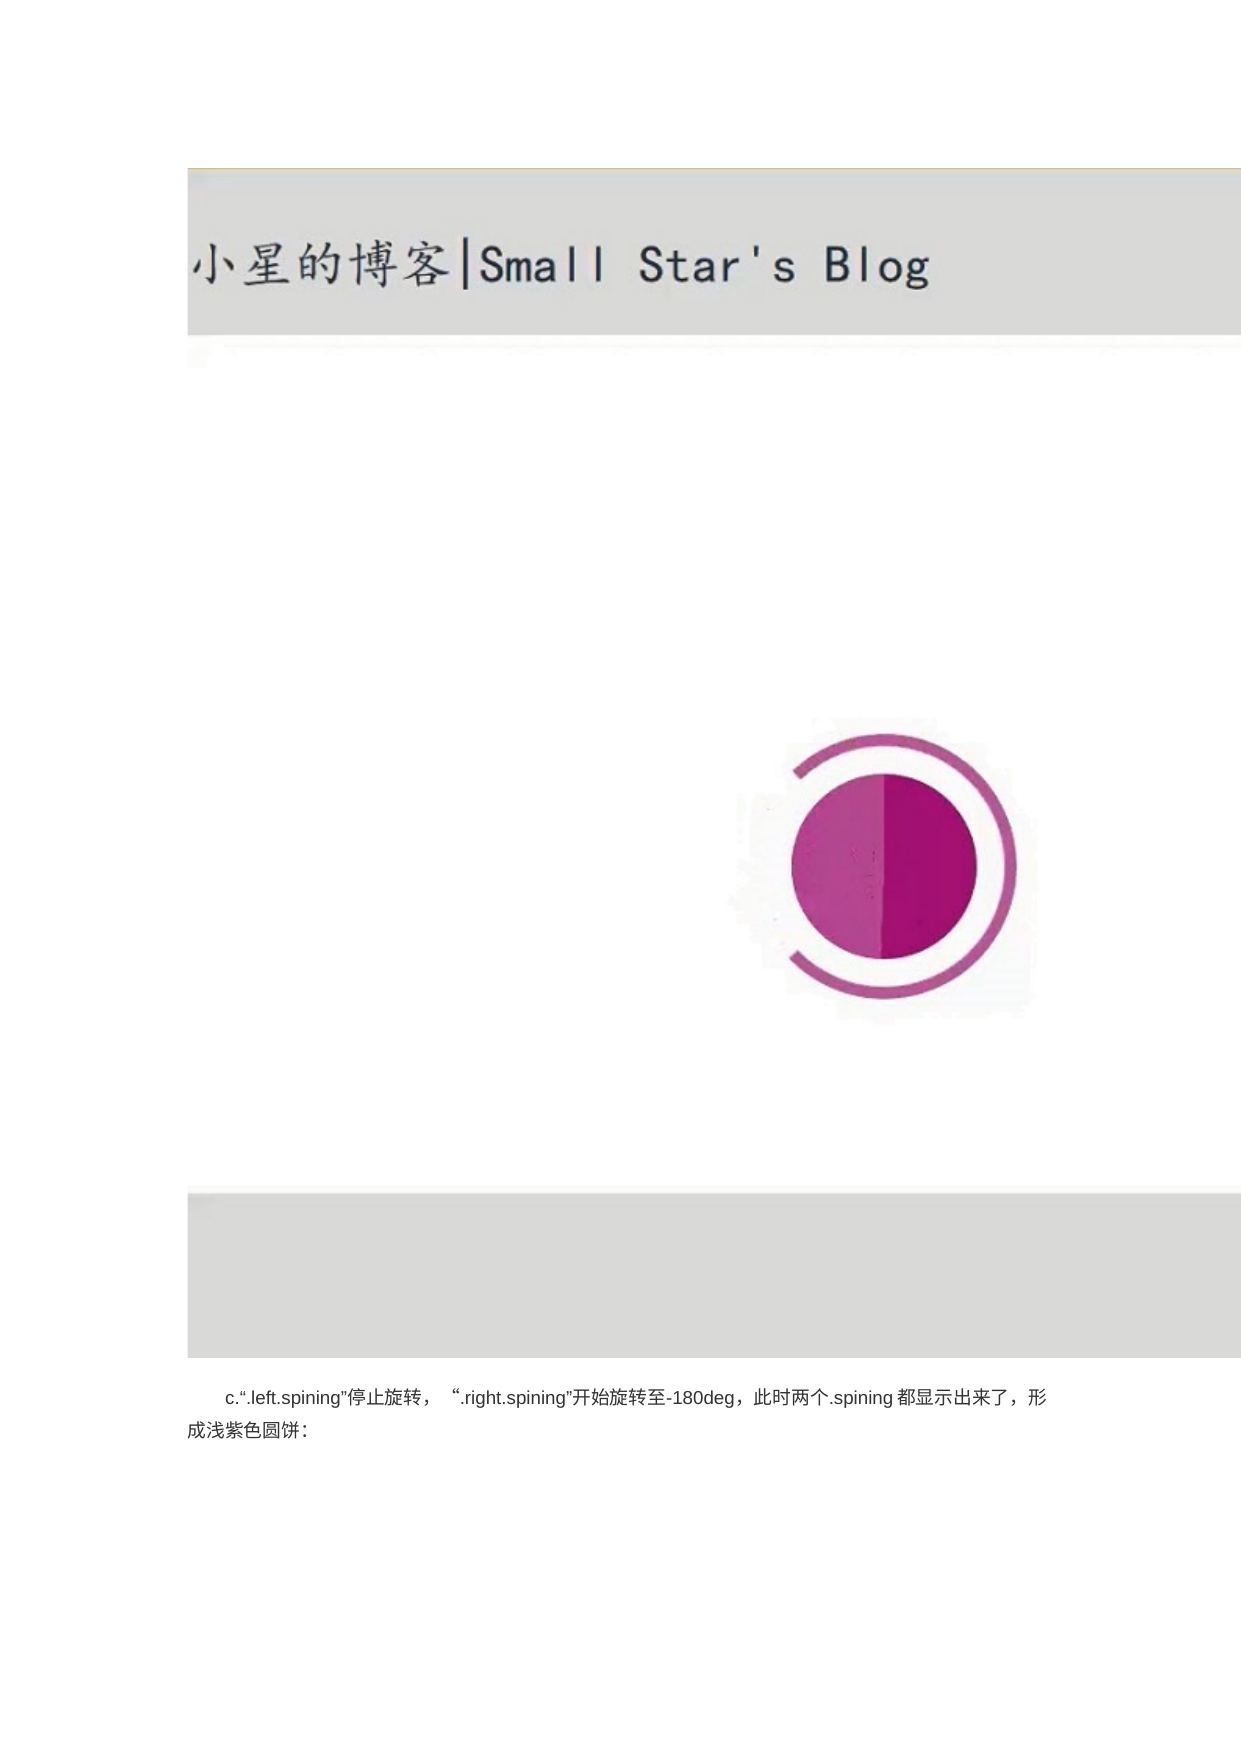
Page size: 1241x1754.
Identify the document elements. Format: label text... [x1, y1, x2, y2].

picture [187, 168, 1241, 1358]
text c.“.left.spining”停止旋转，“.right.spining”开始旋转至-180deg，此时两个.spining都显示出来了，形成浅紫色圆饼： [187, 1380, 1053, 1445]
